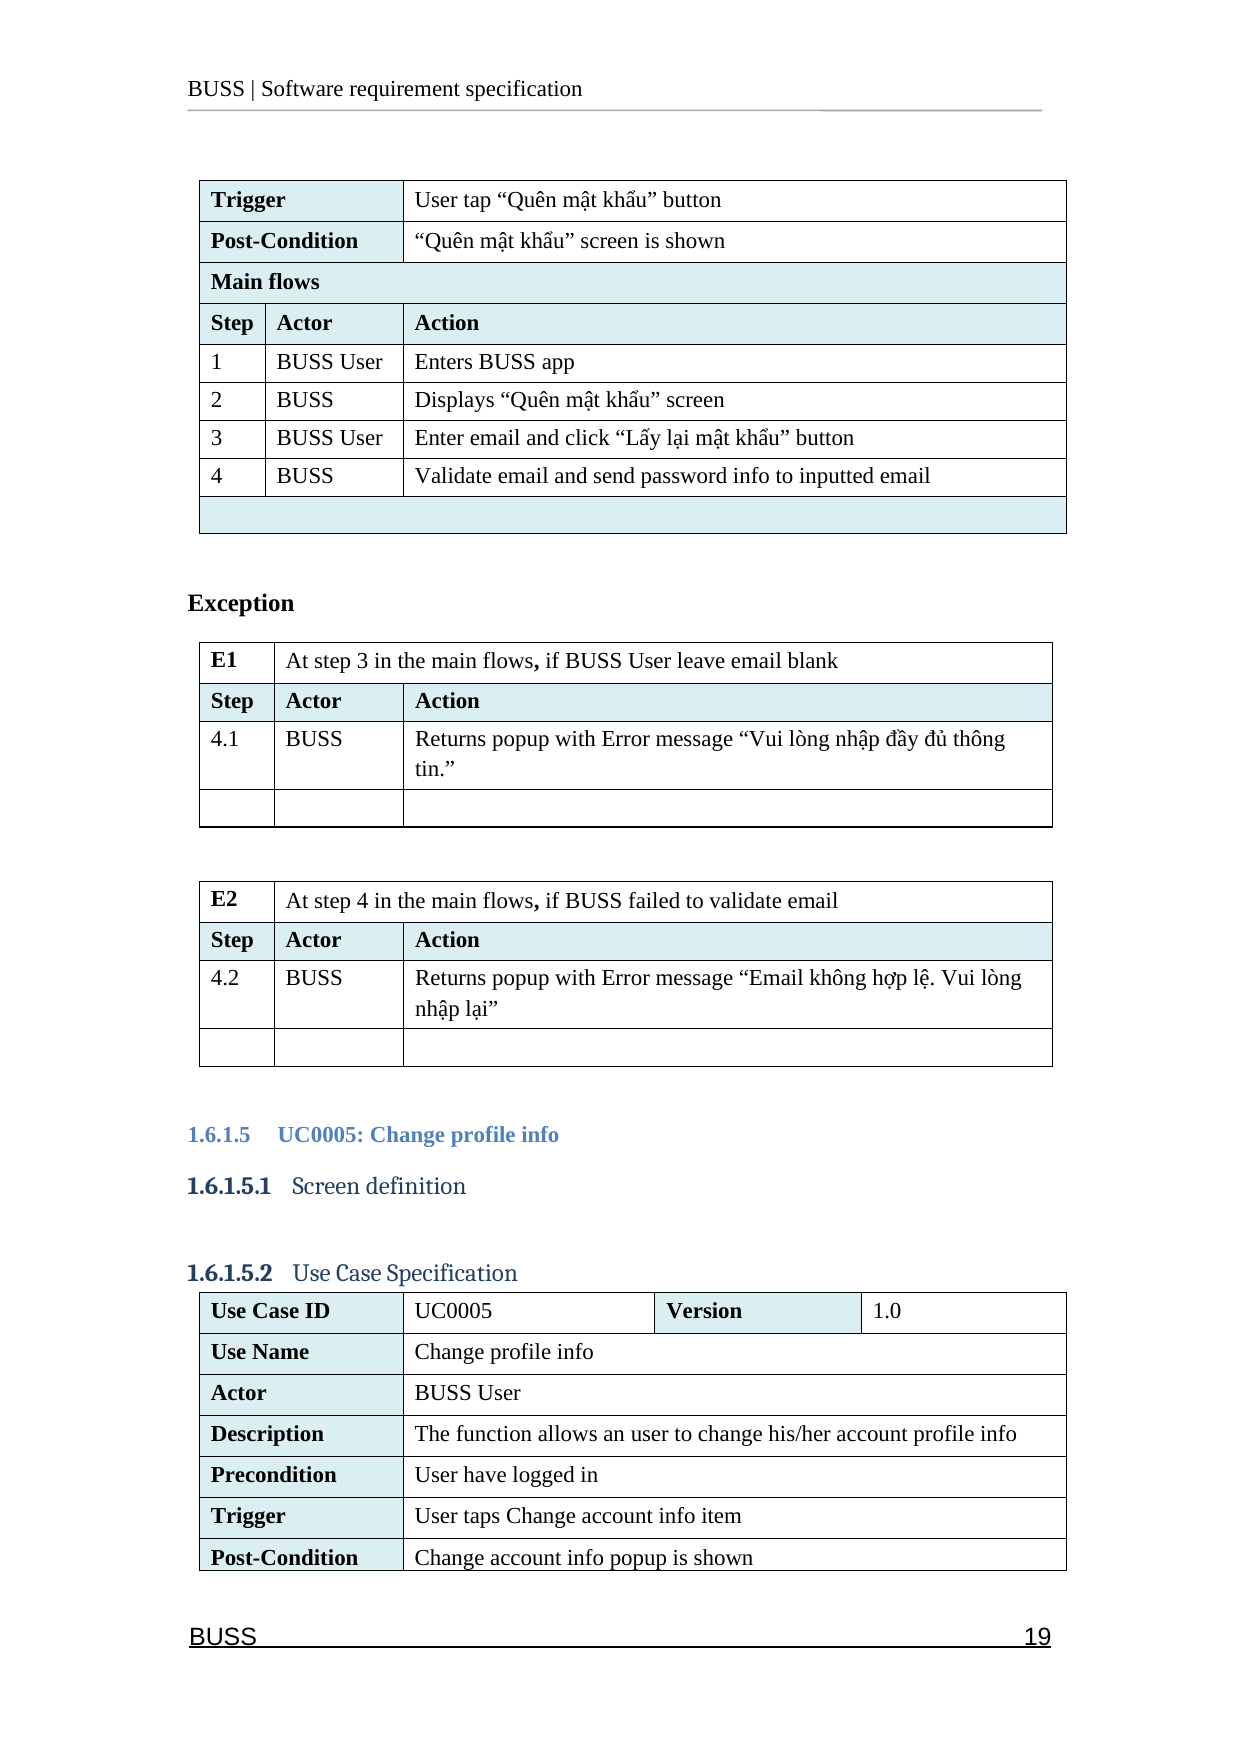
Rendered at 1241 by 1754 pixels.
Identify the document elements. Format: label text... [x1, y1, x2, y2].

table_cell [200, 790, 274, 826]
table_cell User taps Change account info item [404, 1498, 1066, 1538]
table_cell Actor [200, 1375, 403, 1415]
table_cell Trigger [200, 181, 403, 221]
table_cell Post-Condition [200, 222, 403, 262]
table_header Use Case ID [200, 1293, 403, 1333]
table_cell BUSS User [404, 1375, 1066, 1415]
table_header At step 4 in the main flows, if BUSS failed to validate email [275, 882, 1052, 922]
table_cell Actor [275, 923, 403, 960]
table_cell Displays “Quên mật khẩu” screen [404, 383, 1066, 420]
table_header E2 [200, 882, 274, 922]
table_header E1 [200, 643, 274, 683]
table_cell Action [404, 304, 1066, 344]
table_cell [404, 790, 1052, 826]
table_cell BUSS [266, 459, 403, 496]
table_cell Step [200, 684, 274, 721]
table_cell [200, 497, 1066, 533]
table_header Version [655, 1293, 861, 1333]
text Exception [187, 588, 1053, 617]
subtitle UC0005: Change profile info [187, 1121, 1053, 1147]
table_cell [275, 1029, 403, 1066]
table_cell 2 [200, 383, 265, 420]
table_cell Validate email and send password info to inputted email [404, 459, 1066, 496]
table_cell BUSS [266, 383, 403, 420]
subtitle Use Case Specification [187, 1259, 1053, 1287]
table_cell BUSS User [266, 345, 403, 382]
table_cell [404, 1029, 1052, 1066]
table_cell Actor [275, 684, 403, 721]
table_cell Description [200, 1416, 403, 1456]
table_cell Step [200, 304, 265, 344]
table_cell Actor [266, 304, 403, 344]
table_cell Precondition [200, 1457, 403, 1497]
table_cell 4 [200, 459, 265, 496]
table_cell “Quên mật khẩu” screen is shown [404, 222, 1066, 262]
table_cell Trigger [200, 1498, 403, 1538]
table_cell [404, 1539, 1066, 1570]
table_cell Use Name [200, 1334, 403, 1374]
table_cell 1 [200, 345, 265, 382]
table_cell Step [200, 923, 274, 960]
table_cell Post-Condition [200, 1539, 403, 1570]
table_cell [275, 790, 403, 826]
table_cell Returns popup with Error message “Email không hợp lệ. Vui lòng nhập lại” [404, 961, 1052, 1028]
table_cell [200, 1029, 274, 1066]
table_cell 3 [200, 421, 265, 458]
table_cell Change profile info [404, 1334, 1066, 1374]
table_cell Main flows [200, 263, 1066, 303]
table_cell Action [404, 923, 1052, 960]
table_cell BUSS User [266, 421, 403, 458]
table_cell User have logged in [404, 1457, 1066, 1497]
subtitle Screen definition [187, 1172, 1053, 1201]
table_cell Returns popup with Error message “Vui lòng nhập đầy đủ thông tin.” [404, 722, 1052, 789]
table_cell The function allows an user to change his/her account profile info [404, 1416, 1066, 1456]
table_cell 4.1 [200, 722, 274, 789]
table_cell BUSS [275, 961, 403, 1028]
table_cell 4.2 [200, 961, 274, 1028]
table_header 1.0 [862, 1293, 1066, 1333]
table_header At step 3 in the main flows, if BUSS User leave email blank [275, 643, 1052, 683]
table_cell Enters BUSS app [404, 345, 1066, 382]
table_cell User tap “Quên mật khẩu” button [404, 181, 1066, 221]
table_header UC0005 [404, 1293, 654, 1333]
table_cell Action [404, 684, 1052, 721]
table_cell Enter email and click “Lấy lại mật khẩu” button [404, 421, 1066, 458]
table_cell BUSS [275, 722, 403, 789]
